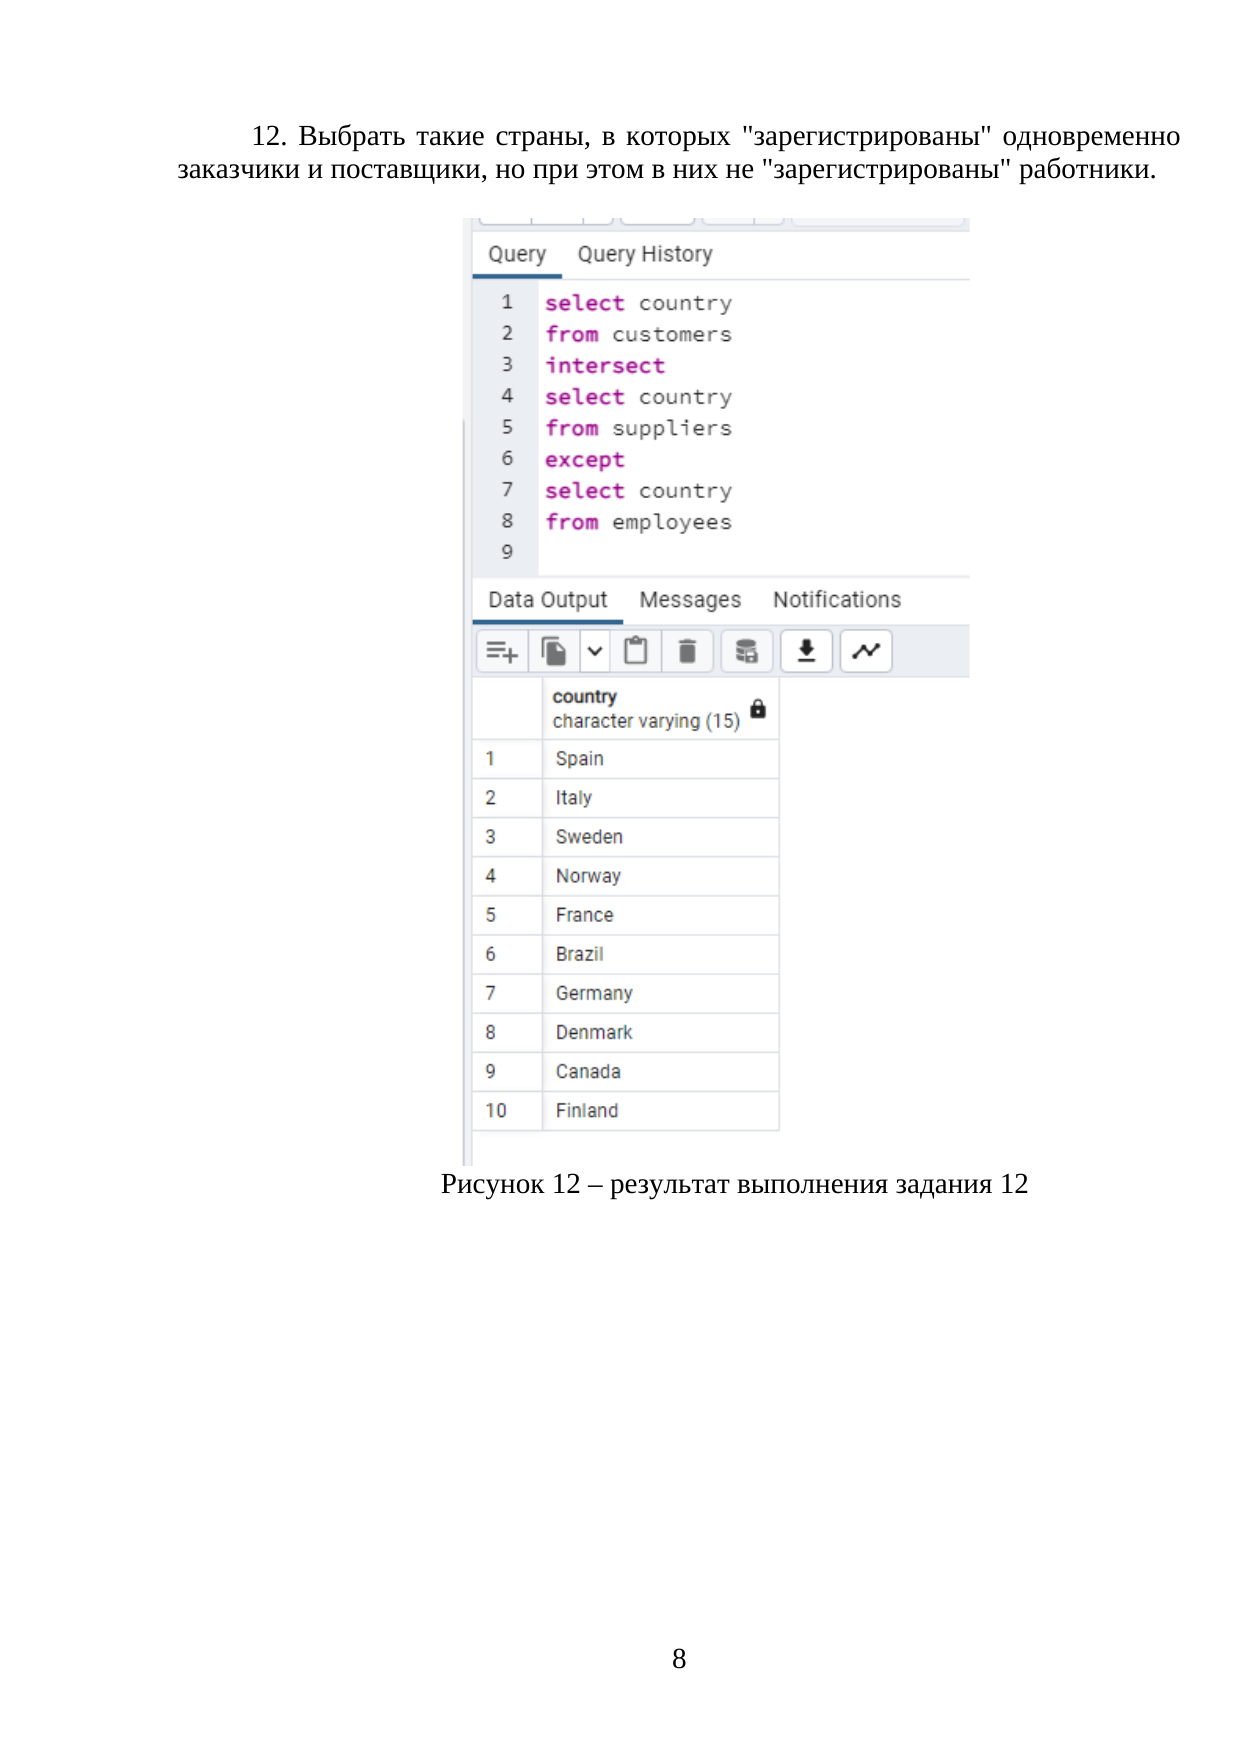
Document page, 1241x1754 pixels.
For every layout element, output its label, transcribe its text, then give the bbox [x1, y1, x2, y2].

text 12. Выбрать такие страны, в которых "зарегистрированы" одновременно заказчики и поставщики, но при этом в них не "зарегистрированы" работники. [177, 118, 1181, 185]
picture [462, 218, 970, 1166]
list Рисунок 12 – результат выполнения задания 12 [288, 1166, 1181, 1199]
